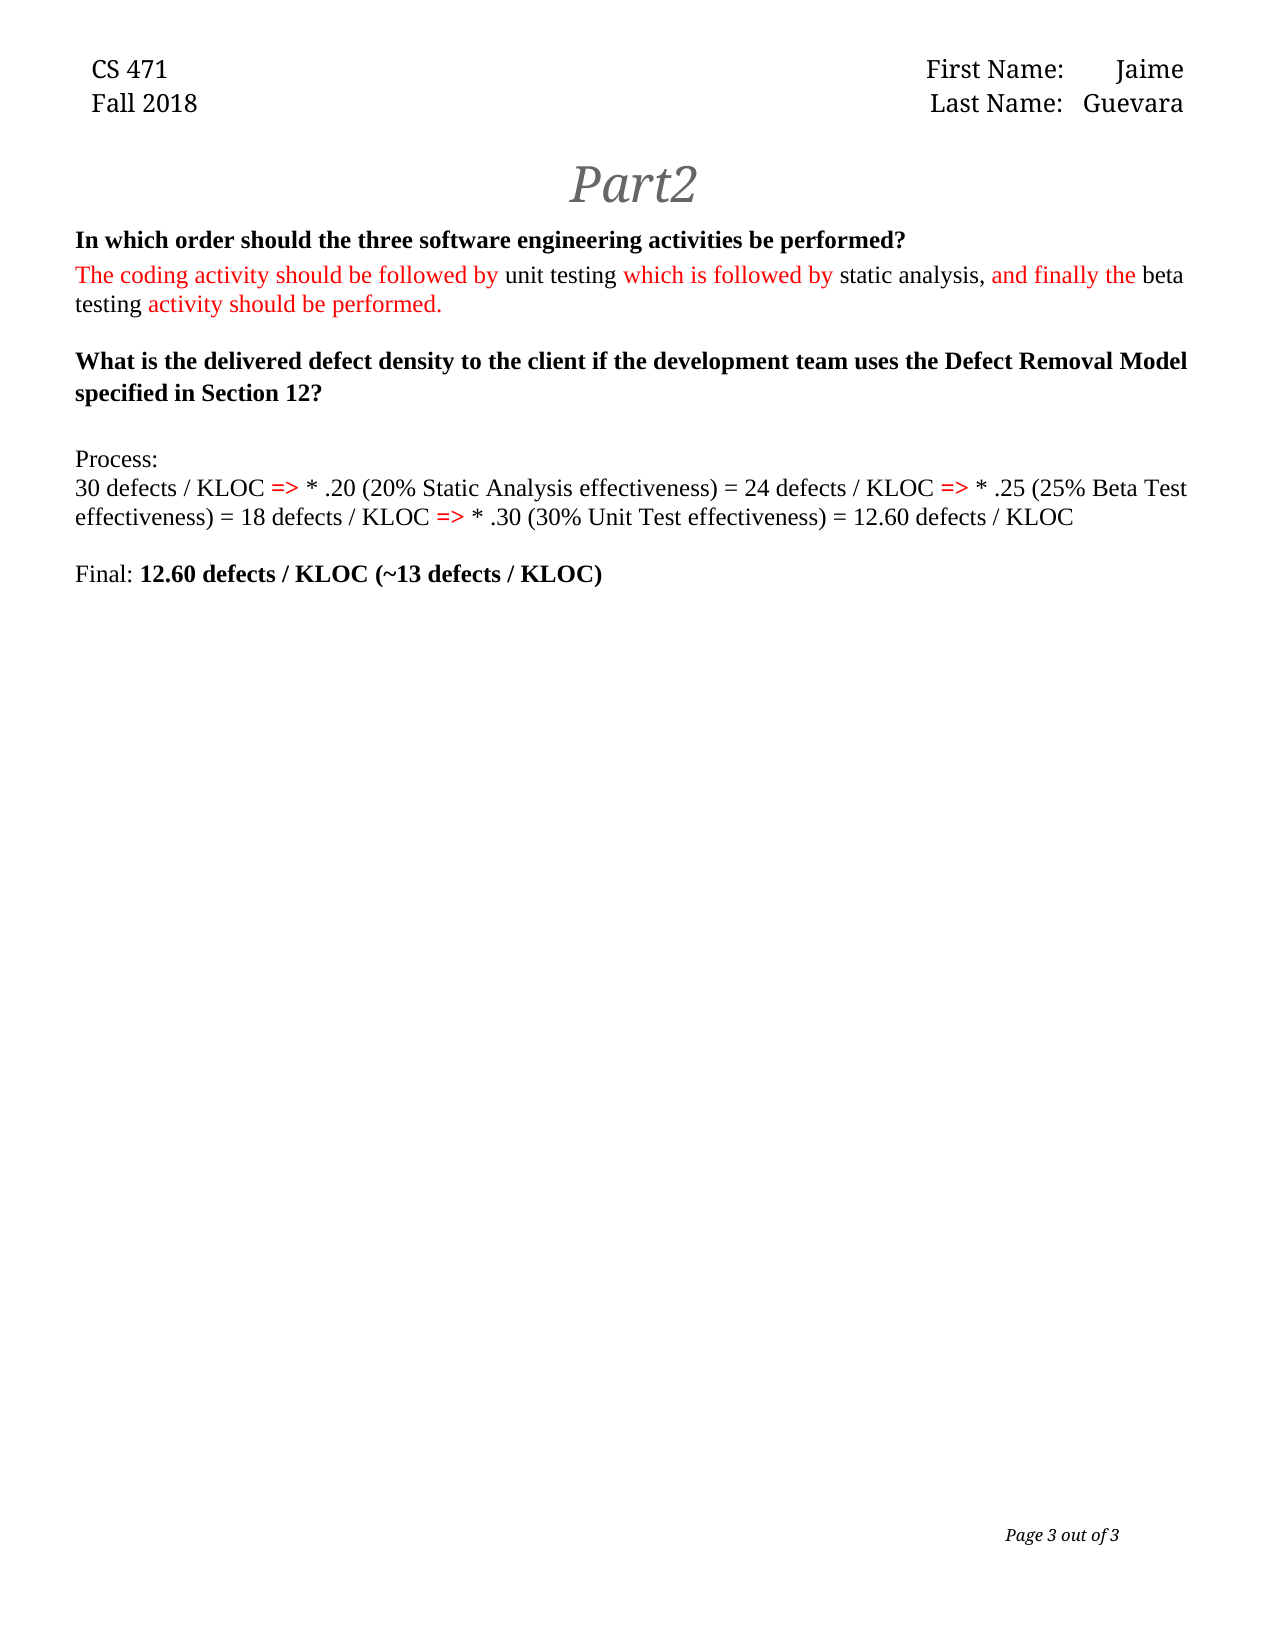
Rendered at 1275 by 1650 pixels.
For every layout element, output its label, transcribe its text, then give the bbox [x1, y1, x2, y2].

subtitle What is the delivered defect density to the client if the development team uses the Defect Removal Model specified in Section 12? [75, 346, 1200, 409]
subtitle In which order should the three software engineering activities be performed? [75, 225, 1200, 254]
text Final: 12.60 defects / KLOC (~13 defects / KLOC) [75, 559, 1200, 588]
text The coding activity should be followed by unit testing which is followed by static analysis, and finally the beta testing activity should be performed. [75, 260, 1200, 318]
subtitle Part2 [75, 149, 1200, 217]
text 30 defects / KLOC => * .20 (20% Static Analysis effectiveness) = 24 defects / KLOC => * .25 (25% Beta Test effectiveness) = 18 defects / KLOC => * .30 (30% Unit Test effectiveness) = 12.60 defects / KLOC [75, 473, 1200, 530]
text Process: [75, 444, 1200, 473]
